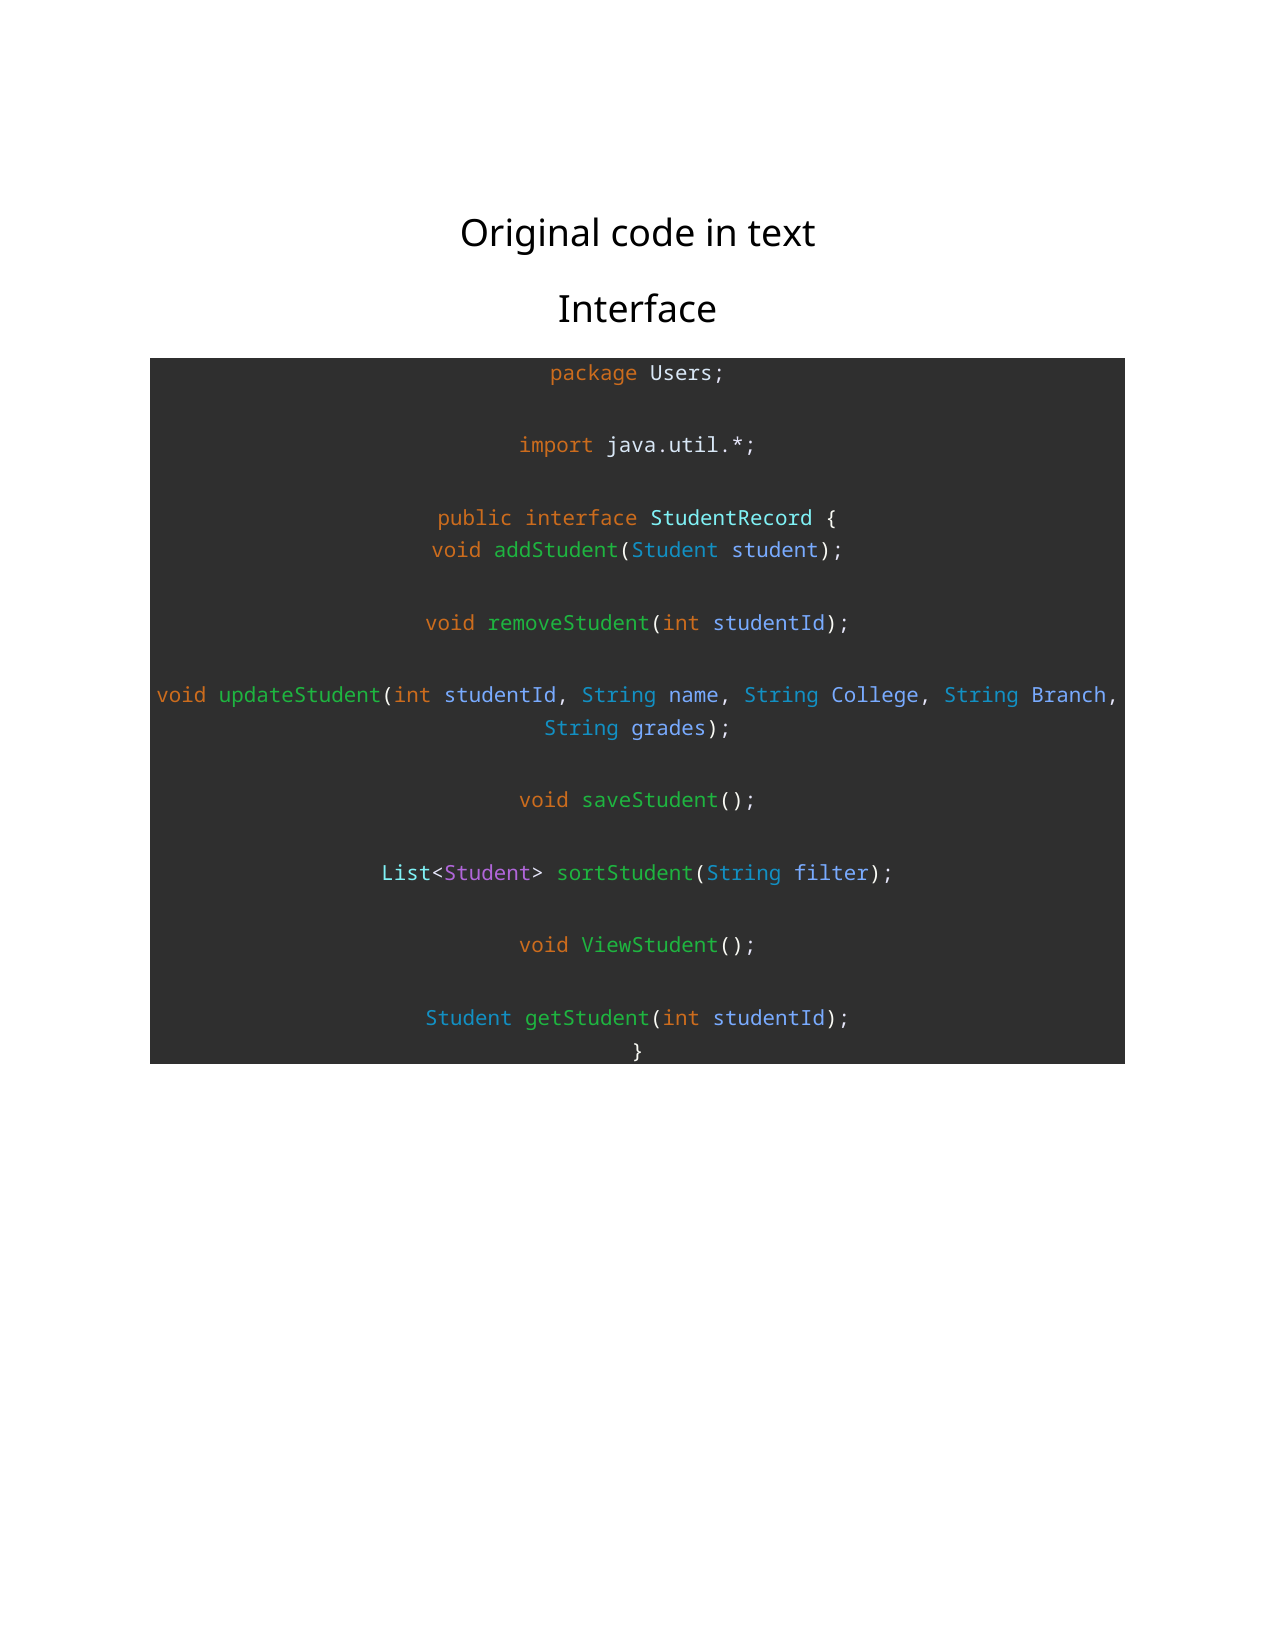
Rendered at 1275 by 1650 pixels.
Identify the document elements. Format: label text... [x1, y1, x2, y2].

text Student getStudent(int studentId); [150, 1003, 1125, 1031]
text import java.util.*; [150, 430, 1125, 459]
text Interface [150, 282, 1125, 333]
text List<Student> sortStudent(String filter); [150, 858, 1125, 886]
text } [150, 1036, 1125, 1064]
text void addStudent(Student student); [150, 536, 1125, 564]
text void updateStudent(int studentId, String name, String College, String Branch, String grades); [150, 680, 1125, 742]
text void saveStudent(); [150, 786, 1125, 814]
text public interface StudentRecord { [150, 503, 1125, 531]
text Original code in text [150, 206, 1125, 257]
text package Users; [150, 358, 1125, 386]
text void ViewStudent(); [150, 930, 1125, 959]
text void removeStudent(int studentId); [150, 608, 1125, 636]
